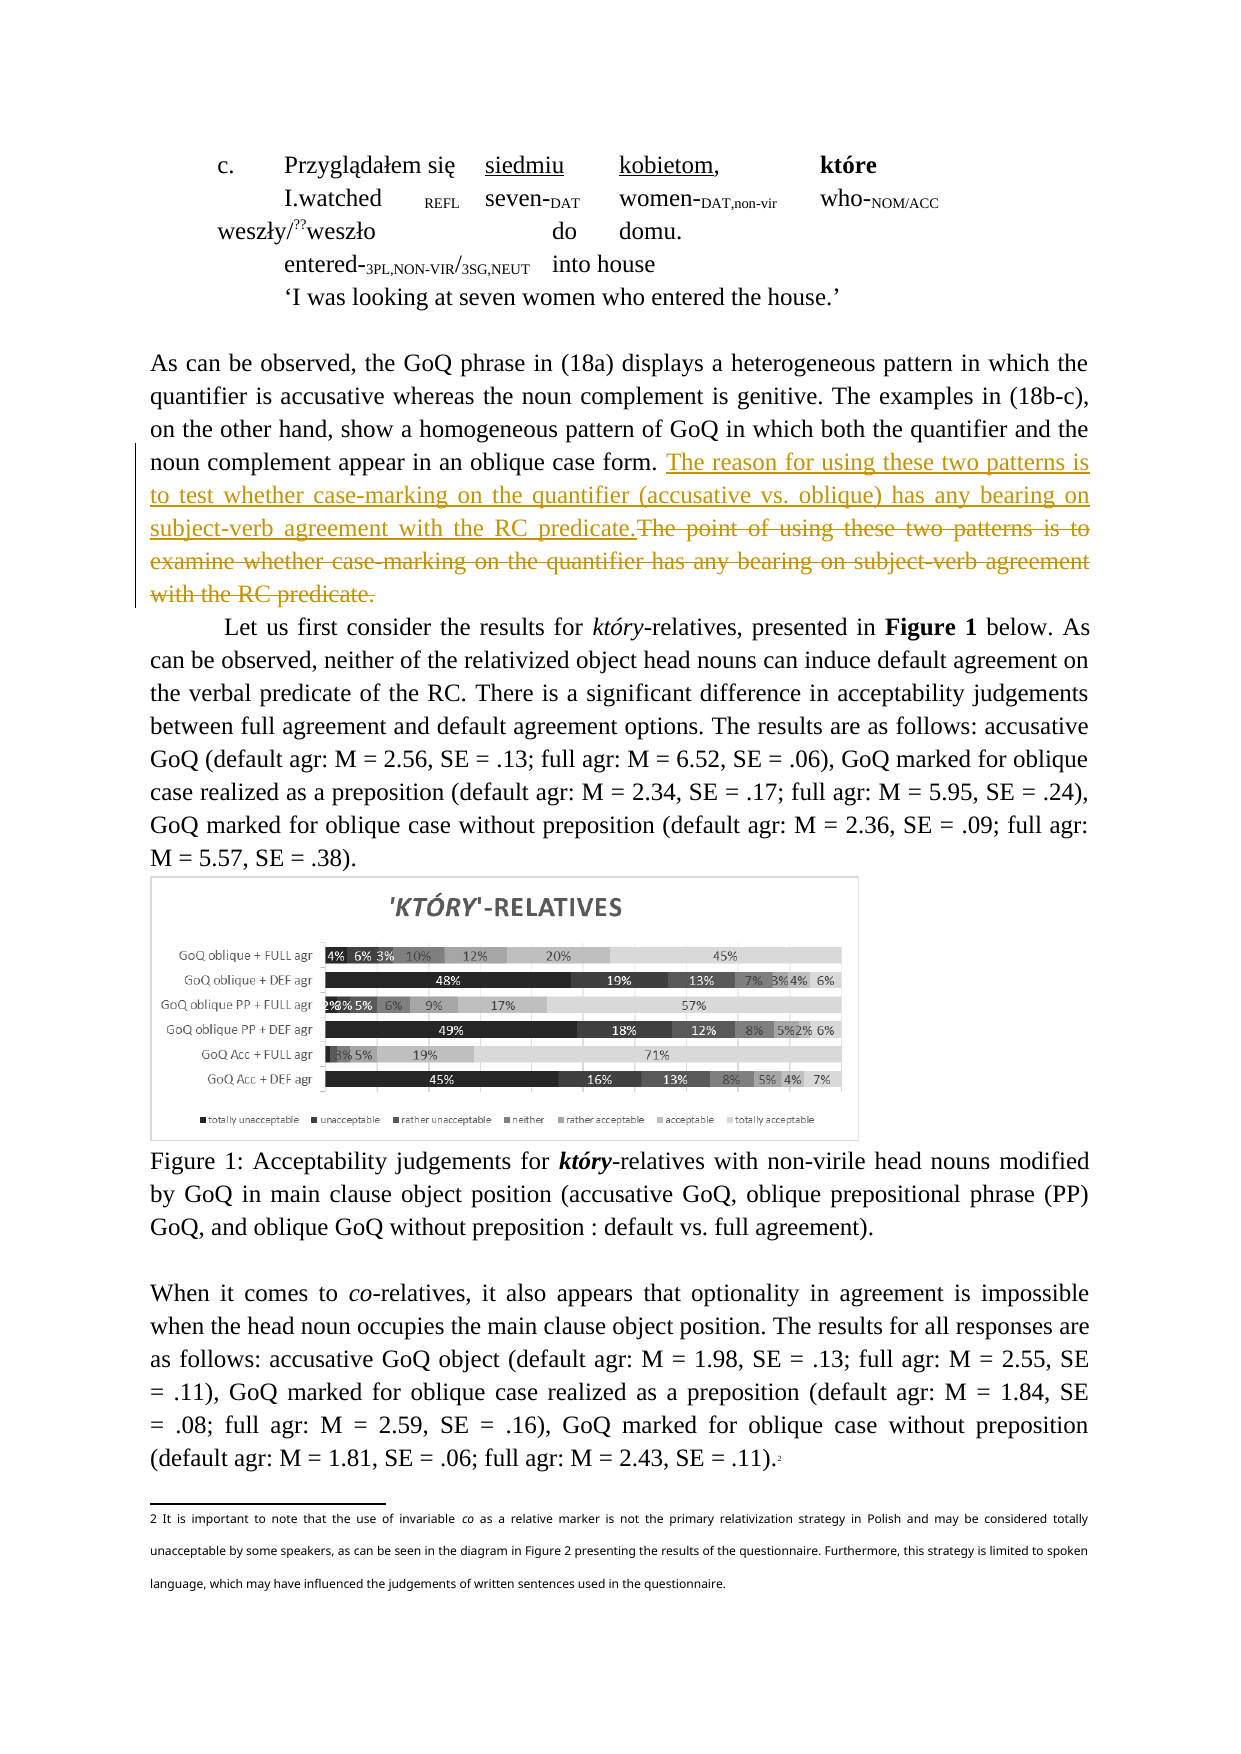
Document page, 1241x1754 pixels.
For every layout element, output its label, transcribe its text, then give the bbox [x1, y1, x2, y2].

list As can be observed, the GoQ phrase in (18a) displays a heterogeneous pattern in which the quantifier is accusative whereas the noun complement is genitive. The examples in (18b-c), on the other hand, show a homogeneous pattern of GoQ in which both the quantifier and the noun complement appear in an oblique case form. [150, 507, 1090, 562]
list As can be observed, the GoQ phrase in (18a) displays a heterogeneous pattern in which the quantifier is accusative whereas the noun complement is genitive. The examples in (18b-c), on the other hand, show a homogeneous pattern of GoQ in which both the quantifier and the noun complement appear in an oblique case form. [150, 563, 1090, 608]
text entered-3PL,NON-VIR/3SG,NEUT into house [150, 249, 1090, 278]
list Let us first consider the results for który-relatives, presented in Figure 1 below. As can be observed, neither of the relativized object head nouns can induce default agreement on the verbal predicate of the RC. There is a significant difference in acceptability judgements between full agreement and default agreement options. The results are as follows: accusative GoQ (default agr: M = 2.56, SE = .13; full agr: M = 6.52, SE = .06), GoQ marked for oblique case realized as a preposition (default agr: M = 2.34, SE = .17; full agr: M = 5.95, SE = .24), GoQ marked for oblique case without preposition (default agr: M = 2.36, SE = .09; full agr: M = 5.57, SE = .38). [150, 612, 1090, 872]
list Figure 1: Acceptability judgements for który-relatives with non-virile head nouns modified by GoQ in main clause object position (accusative GoQ, oblique prepositional phrase (PP) GoQ, and oblique GoQ without preposition : default vs. full agreement). [150, 1146, 1090, 1241]
text I.watched REFL seven-DAT women-DAT,non-vir who-NOM/ACC weszły/??weszło do domu. [150, 183, 1090, 245]
list As can be observed, the GoQ phrase in (18a) displays a heterogeneous pattern in which the quantifier is accusative whereas the noun complement is genitive. The examples in (18b-c), on the other hand, show a homogeneous pattern of GoQ in which both the quantifier and the noun complement appear in an oblique case form. [150, 348, 1090, 505]
text ‘I was looking at seven women who entered the house.’ [150, 282, 1090, 311]
picture [150, 876, 859, 1141]
text c. Przyglądałem się siedmiu kobietom, które [150, 150, 1090, 179]
list When it comes to co-relatives, it also appears that optionality in agreement is impossible when the head noun occupies the main clause object position. The results for all responses are as follows: accusative GoQ object (default agr: M = 1.98, SE = .13; full agr: M = 2.55, SE = .11), GoQ marked for oblique case realized as a preposition (default agr: M = 1.84, SE = .08; full agr: M = 2.59, SE = .16), GoQ marked for oblique case without preposition (default agr: M = 1.81, SE = .06; full agr: M = 2.43, SE = .11). [150, 1278, 1090, 1472]
